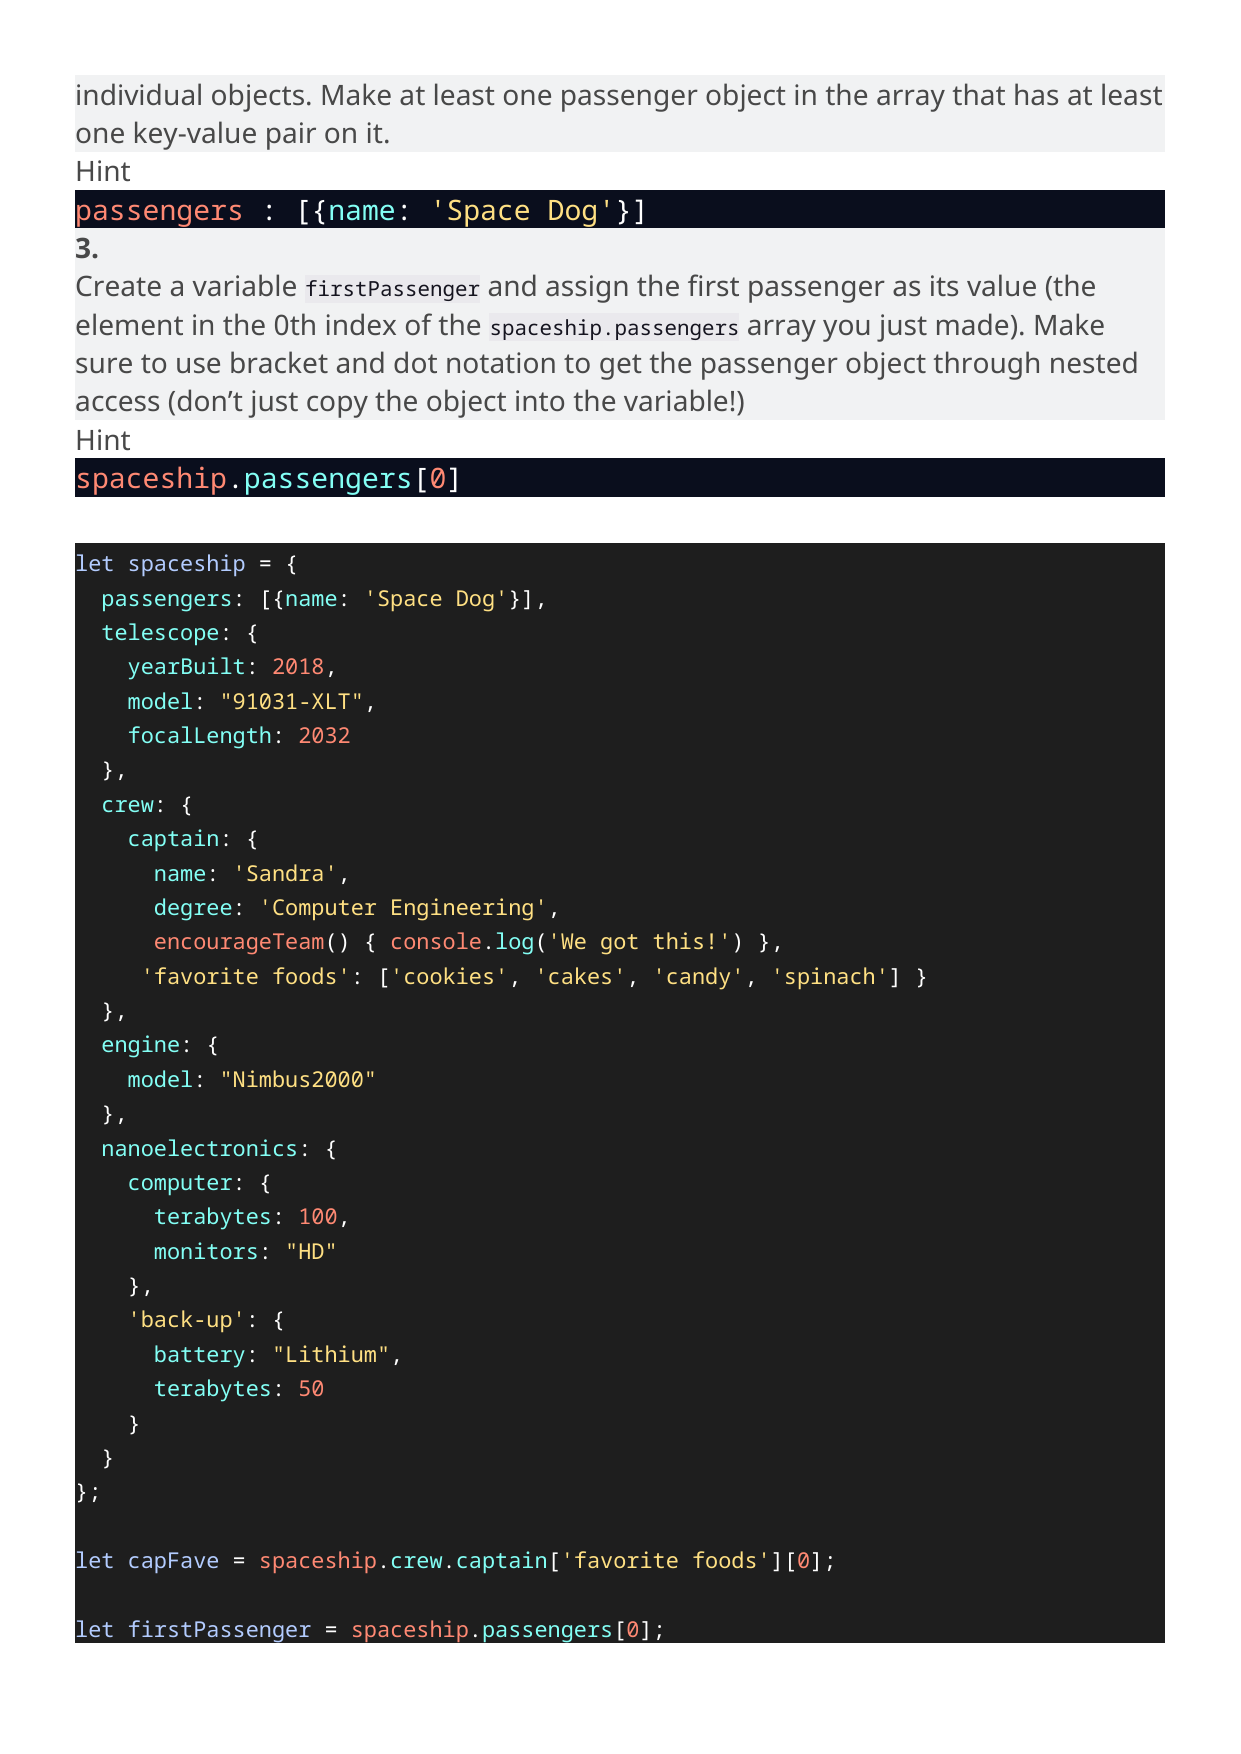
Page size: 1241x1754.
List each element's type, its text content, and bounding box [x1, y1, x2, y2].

text 3. [75, 228, 1165, 267]
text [75, 75, 1165, 152]
text let spaceship = { [75, 543, 1165, 578]
text 'favorite foods': ['cookies', 'cakes', 'candy', 'spinach'] } [75, 956, 1165, 990]
text } [75, 1403, 1165, 1437]
text yearBuilt: 2018, [75, 647, 1165, 681]
text terabytes: 100, [75, 1197, 1165, 1231]
text 'back-up': { [75, 1300, 1165, 1334]
text } [75, 1437, 1165, 1472]
text Hint [75, 152, 1165, 190]
text focalLength: 2032 [75, 715, 1165, 750]
text }; [75, 1472, 1165, 1506]
text }, [75, 990, 1165, 1025]
text let capFave = spaceship.crew.captain['favorite foods'][0]; [75, 1540, 1165, 1575]
text engine: { [75, 1025, 1165, 1059]
text name: 'Sandra', [75, 853, 1165, 887]
text passengers : [{name: 'Space Dog'}] [75, 190, 1165, 228]
text }, [75, 750, 1165, 784]
text }, [75, 1093, 1165, 1128]
text crew: { [75, 784, 1165, 818]
text let firstPassenger = spaceship.passengers[0]; [75, 1609, 1165, 1643]
text model: "Nimbus2000" [75, 1059, 1165, 1093]
text encourageTeam() { console.log('We got this!') }, [75, 922, 1165, 956]
text Hint [75, 420, 1165, 458]
text captain: { [75, 818, 1165, 853]
text Create a variable firstPassenger and assign the first passenger as its value (the element in the 0th index of the spaceship.passengers array you just made). Make sure to use bracket and dot notation to get the passenger object through nested access (don’t just copy the object into the variable!) [75, 267, 1165, 420]
text passengers: [{name: 'Space Dog'}], [75, 578, 1165, 612]
text spaceship.passengers[0] [75, 458, 1165, 497]
text nanoelectronics: { [75, 1128, 1165, 1162]
text monitors: "HD" [75, 1231, 1165, 1265]
text computer: { [75, 1162, 1165, 1197]
text model: "91031-XLT", [75, 681, 1165, 715]
text battery: "Lithium", [75, 1334, 1165, 1368]
text degree: 'Computer Engineering', [75, 887, 1165, 922]
text telescope: { [75, 612, 1165, 647]
text }, [75, 1265, 1165, 1300]
text terabytes: 50 [75, 1368, 1165, 1403]
